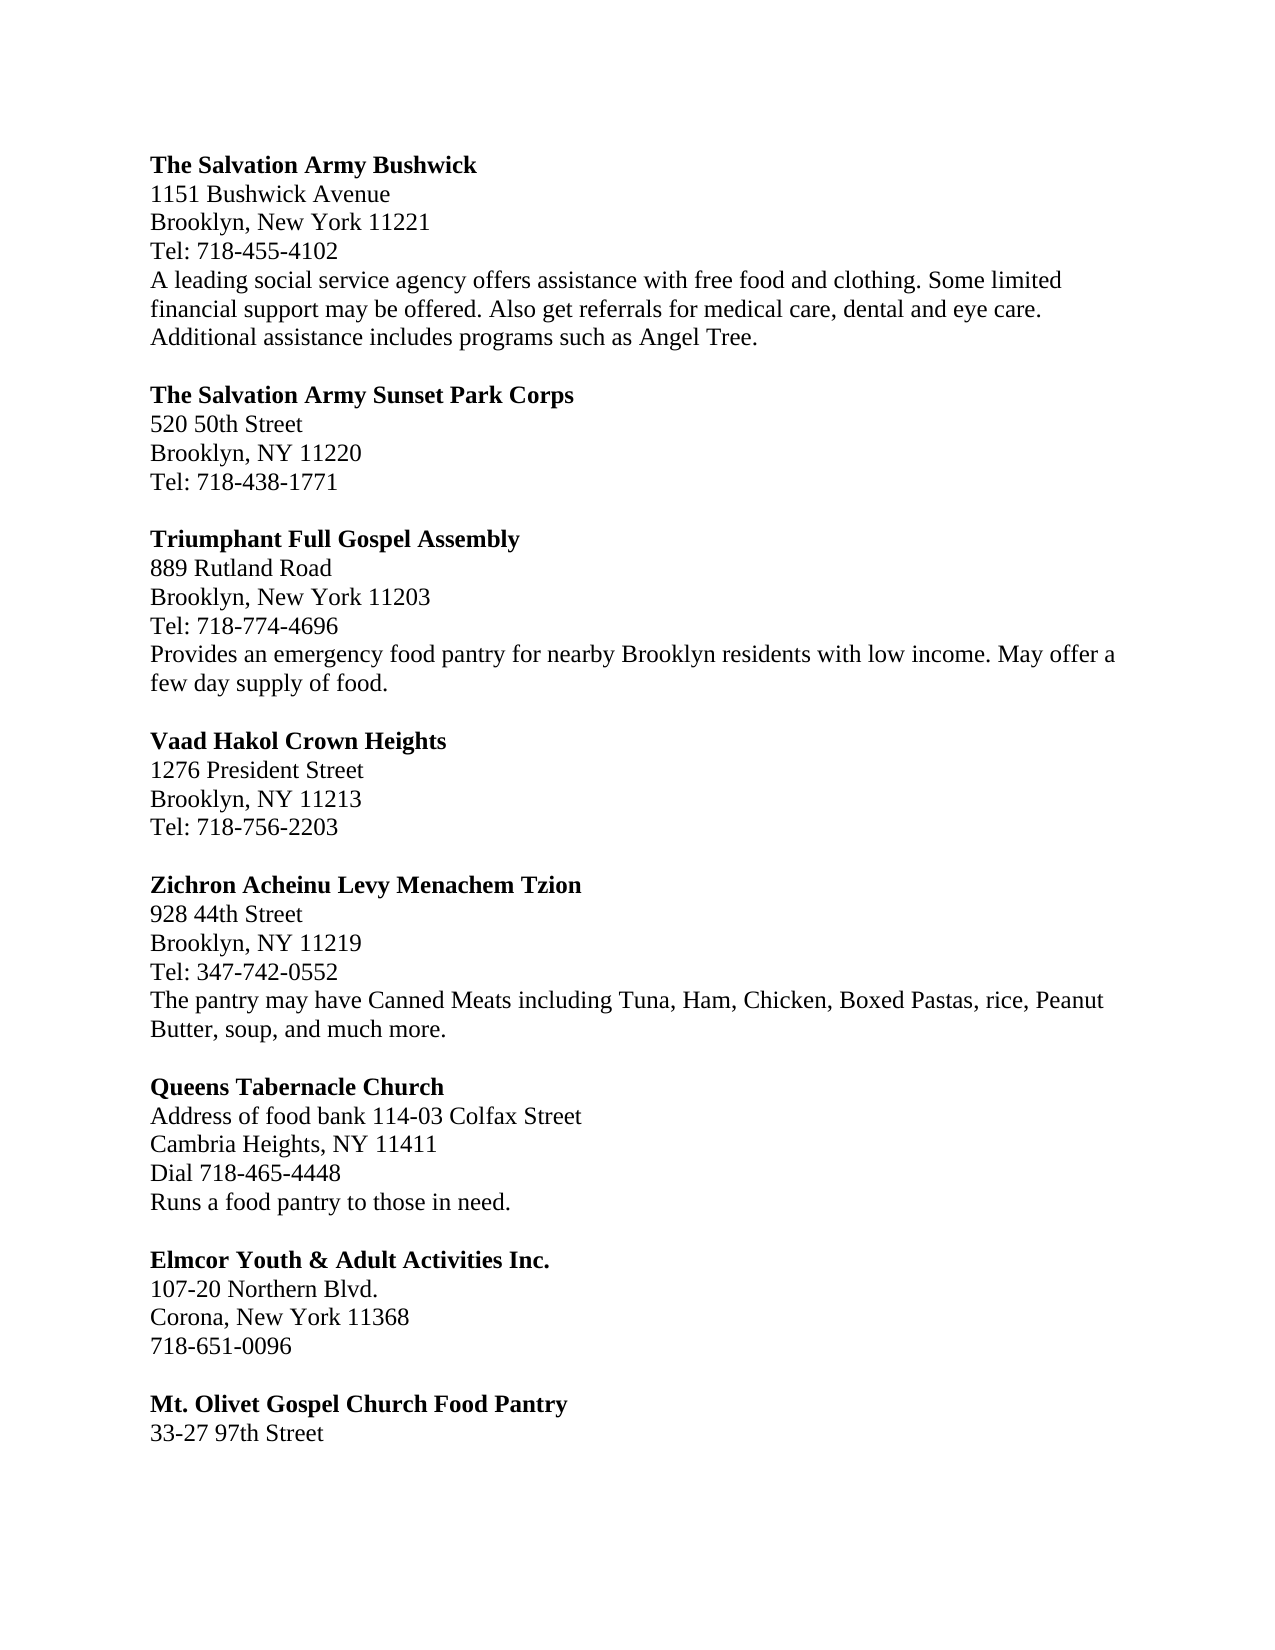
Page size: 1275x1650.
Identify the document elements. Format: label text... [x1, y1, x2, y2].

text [150, 1389, 1125, 1447]
text The Salvation Army Bushwick 1151 Bushwick Avenue Brooklyn, New York 11221 Tel: 718-455-4102 A leading social service agency offers assistance with free food and clothing. Some limited financial support may be offered. Also get referrals for medical care, dental and eye care. Additional assistance includes programs such as Angel Tree. [150, 150, 1125, 351]
text Elmcor Youth & Adult Activities Inc. 107-20 Northern Blvd. Corona, New York 11368 718-651-0096 [150, 1245, 1125, 1360]
text Zichron Acheinu Levy Menachem Tzion 928 44th Street Brooklyn, NY 11219 Tel: 347-742-0552 The pantry may have Canned Meats including Tuna, Ham, Chicken, Boxed Pastas, rice, Peanut Butter, soup, and much more. [150, 870, 1125, 1043]
text Queens Tabernacle Church Address of food bank 114-03 Colfax Street Cambria Heights, NY 11411 Dial 718-465-4448 Runs a food pantry to those in need. [150, 1072, 1125, 1216]
text The Salvation Army Sunset Park Corps 520 50th Street Brooklyn, NY 11220 Tel: 718-438-1771 [150, 380, 1125, 495]
text Vaad Hakol Crown Heights 1276 President Street Brooklyn, NY 11213 Tel: 718-756-2203 [150, 726, 1125, 841]
text Triumphant Full Gospel Assembly 889 Rutland Road Brooklyn, New York 11203 Tel: 718-774-4696 Provides an emergency food pantry for nearby Brooklyn residents with low income. May offer a few day supply of food. [150, 524, 1125, 697]
